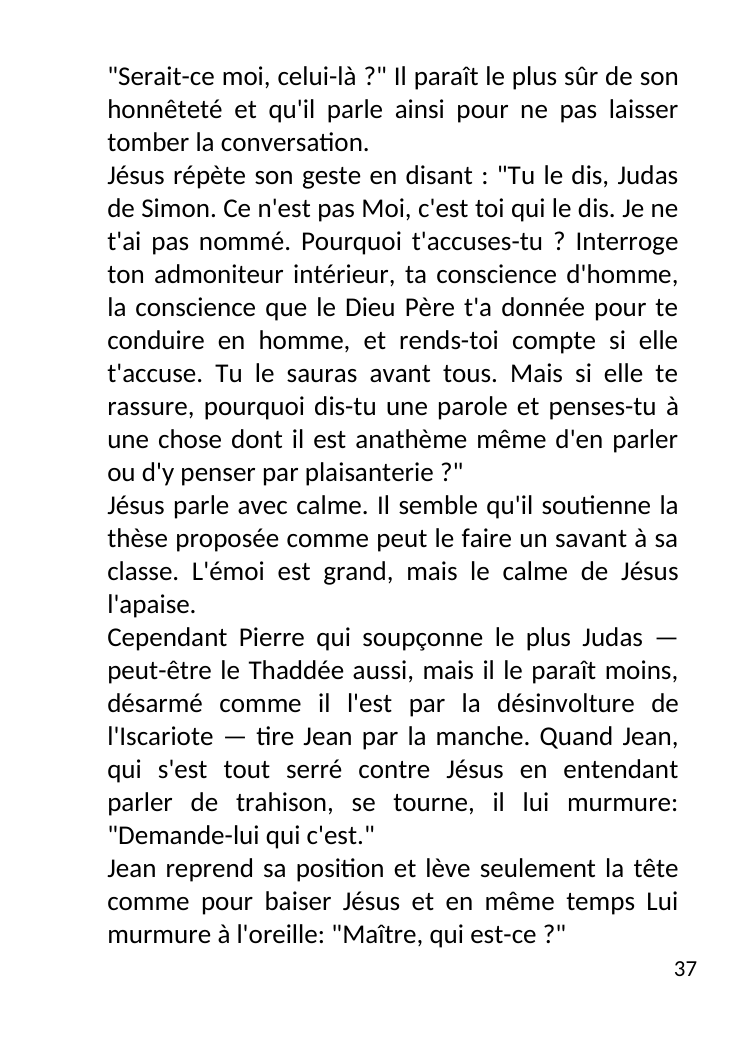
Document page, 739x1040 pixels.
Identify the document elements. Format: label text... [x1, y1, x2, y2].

text Jésus parle avec calme. Il semble qu'il soutienne la thèse proposée comme peut le faire un savant à sa classe. L'émoi est grand, mais le calme de Jésus l'apaise. [107, 488, 678, 620]
text Jésus répète son geste en disant : "Tu le dis, Judas de Simon. Ce n'est pas Moi, c'est toi qui le dis. Je ne t'ai pas nommé. Pourquoi t'accuses-tu ? Interroge ton admoniteur intérieur, ta conscience d'homme, la conscience que le Dieu Père t'a donnée pour te conduire en homme, et rends-toi compte si elle t'accuse. Tu le sauras avant tous. Mais si elle te rassure, pourquoi dis-tu une parole et penses-tu à une chose dont il est anathème même d'en parler ou d'y penser par plaisanterie ?" [107, 158, 678, 488]
text Jean reprend sa position et lève seulement la tête comme pour baiser Jésus et en même temps Lui murmure à l'oreille: "Maître, qui est-ce ?" [107, 852, 678, 951]
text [107, 59, 678, 158]
text Cependant Pierre qui soupçonne le plus Judas — peut-être le Thaddée aussi, mais il le paraît moins, désarmé comme il l'est par la désinvolture de l'Iscariote — tire Jean par la manche. Quand Jean, qui s'est tout serré contre Jésus en entendant parler de trahison, se tourne, il lui murmure: "Demande-lui qui c'est." [107, 620, 678, 852]
